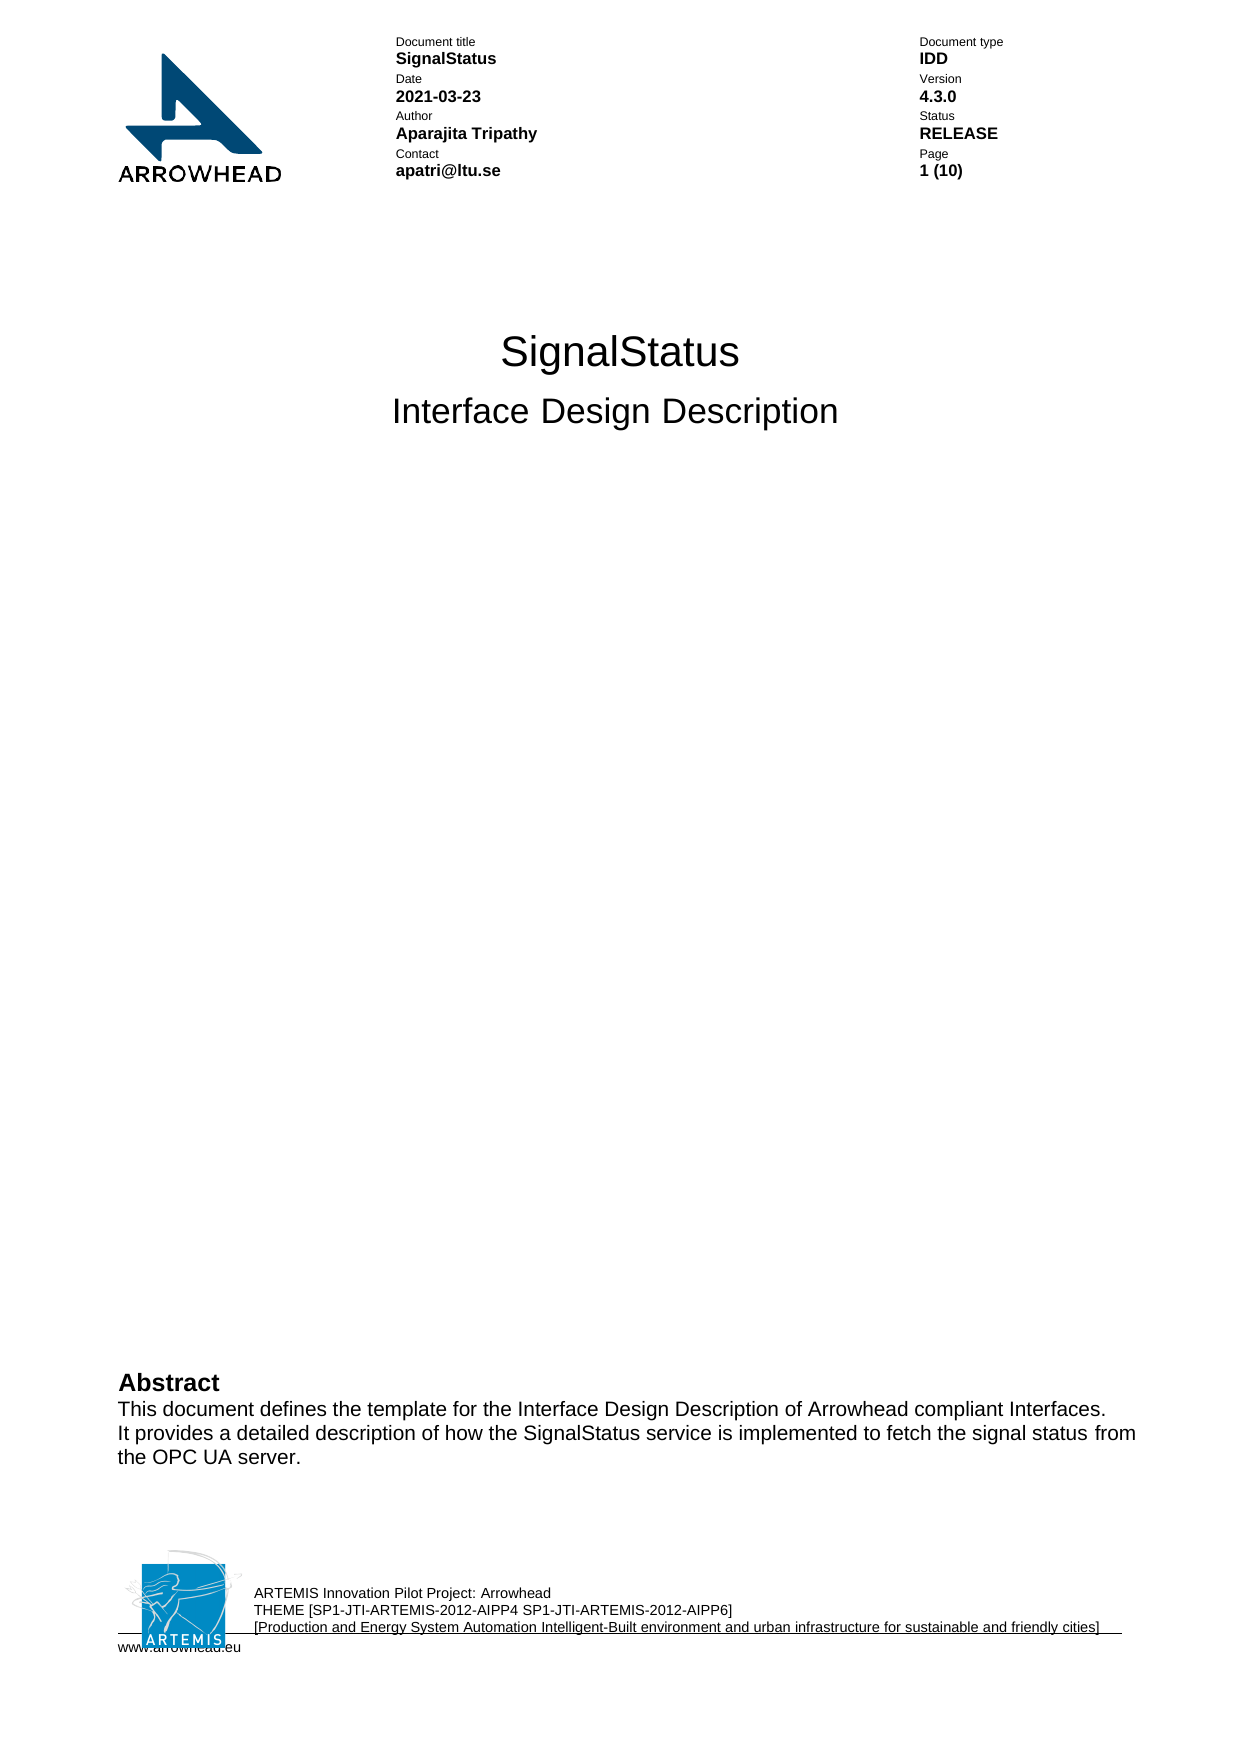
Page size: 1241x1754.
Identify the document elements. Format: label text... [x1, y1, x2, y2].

text It provides a detailed description of how the SignalStatus service is implemented to fetch the signal status from the OPC UA server. [117, 1421, 1140, 1469]
picture [136, 166, 150, 182]
picture [247, 166, 263, 182]
picture [169, 165, 212, 182]
text 2021-03-23 4.3.0 [396, 86, 1140, 106]
text apatri@ltu.se 1 (10) [396, 161, 1140, 180]
text ARTEMIS Innovation Pilot Project: Arrowhead [254, 1585, 1140, 1602]
text THEME [SP1-JTI-ARTEMIS-2012-AIPP4 SP1-JTI-ARTEMIS-2012-AIPP6] [253, 1602, 1140, 1619]
text [Production and Energy System Automation Intelligent-Built environment and urban infrastructure for sustainable and friendly cities] [254, 1619, 1140, 1635]
picture [124, 1550, 243, 1648]
text This document defines the template for the Interface Design Description of Arrowhead compliant Interfaces. [117, 1397, 1140, 1421]
picture [266, 166, 281, 182]
text Interface Design Description [214, 390, 1016, 431]
text Abstract [118, 1368, 1140, 1397]
text Aparajita Tripathy RELEASE [396, 124, 1140, 143]
text Document title Document type [396, 34, 1140, 49]
picture [153, 166, 167, 182]
text SignalStatus IDD [396, 49, 1140, 68]
text Date Version [396, 72, 1140, 86]
picture [182, 1635, 187, 1644]
title SignalStatus [224, 326, 1016, 375]
picture [118, 166, 134, 182]
text Author Status [396, 109, 1140, 123]
picture [233, 166, 245, 182]
text Contact Page [396, 146, 1140, 161]
